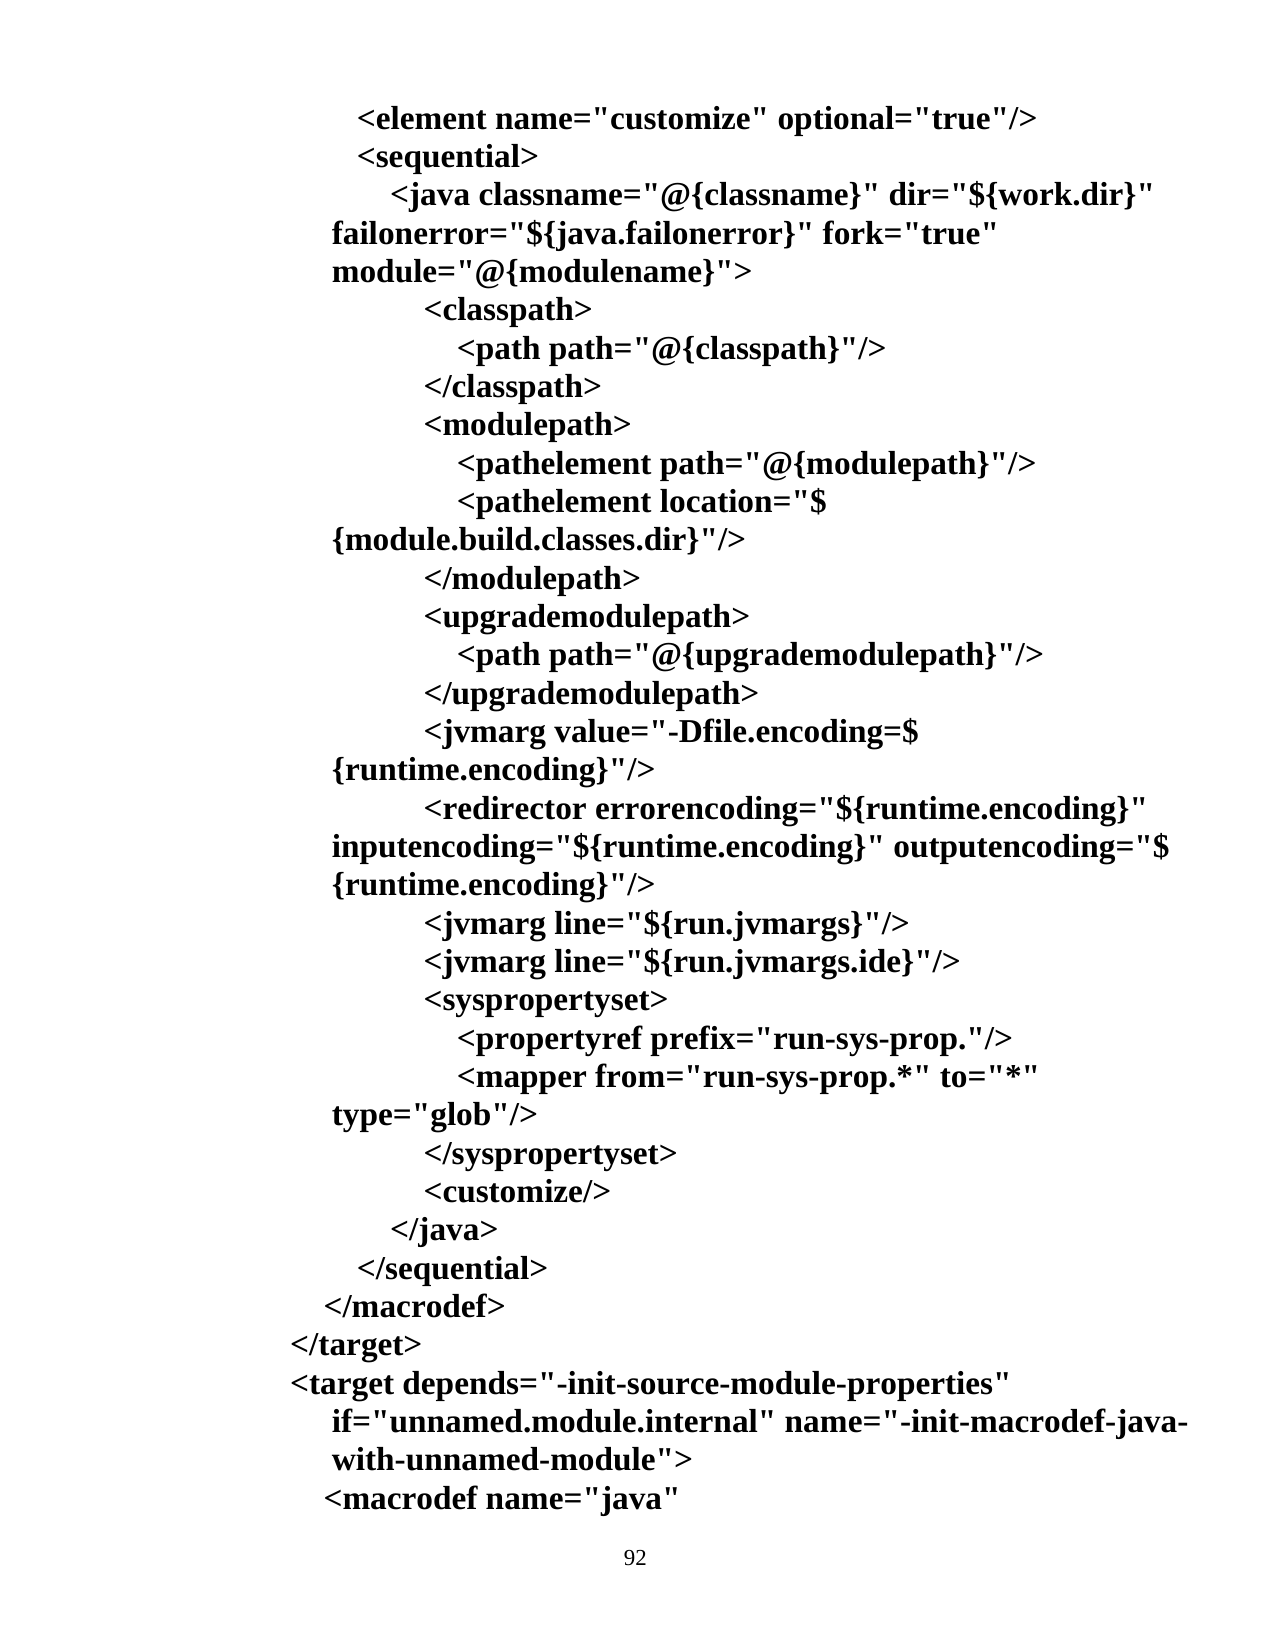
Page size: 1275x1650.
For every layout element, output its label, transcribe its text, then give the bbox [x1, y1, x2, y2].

list <sequential> [257, 136, 1223, 174]
list <jvmarg line="${run.jvmargs.ide}"/> [257, 941, 1223, 979]
list </upgrademodulepath> [257, 673, 1223, 711]
list </macrodef> [257, 1286, 1223, 1324]
list <java classname="@{classname}" dir="${work.dir}" failonerror="${java.failonerror}" fork="true" module="@{modulename}"> [257, 174, 1223, 289]
list <pathelement location="${module.build.classes.dir}"/> [257, 481, 1223, 558]
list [257, 1478, 1223, 1516]
list <propertyref prefix="run-sys-prop."/> [257, 1018, 1223, 1056]
list <mapper from="run-sys-prop.*" to="*" type="glob"/> [257, 1056, 1223, 1133]
list <redirector errorencoding="${runtime.encoding}" inputencoding="${runtime.encoding}" outputencoding="${runtime.encoding}"/> [257, 788, 1223, 903]
list <pathelement path="@{modulepath}"/> [257, 443, 1223, 481]
list <modulepath> [257, 404, 1223, 443]
list <path path="@{upgrademodulepath}"/> [257, 634, 1223, 673]
list <jvmarg value="-Dfile.encoding=${runtime.encoding}"/> [257, 711, 1223, 788]
list </target> [257, 1324, 1223, 1363]
list <customize/> [257, 1171, 1223, 1209]
list <target depends="-init-source-module-properties" if="unnamed.module.internal" name="-init-macrodef-java-with-unnamed-module"> [257, 1363, 1223, 1478]
list <path path="@{classpath}"/> [257, 328, 1223, 366]
list <classpath> [257, 289, 1223, 328]
list <element name="customize" optional="true"/> [257, 98, 1223, 136]
list </classpath> [257, 366, 1223, 404]
list </sequential> [257, 1248, 1223, 1286]
list <jvmarg line="${run.jvmargs}"/> [257, 903, 1223, 941]
list </syspropertyset> [257, 1133, 1223, 1171]
list </java> [257, 1209, 1223, 1248]
list </modulepath> [257, 558, 1223, 596]
list <upgrademodulepath> [257, 596, 1223, 634]
list <syspropertyset> [257, 979, 1223, 1018]
